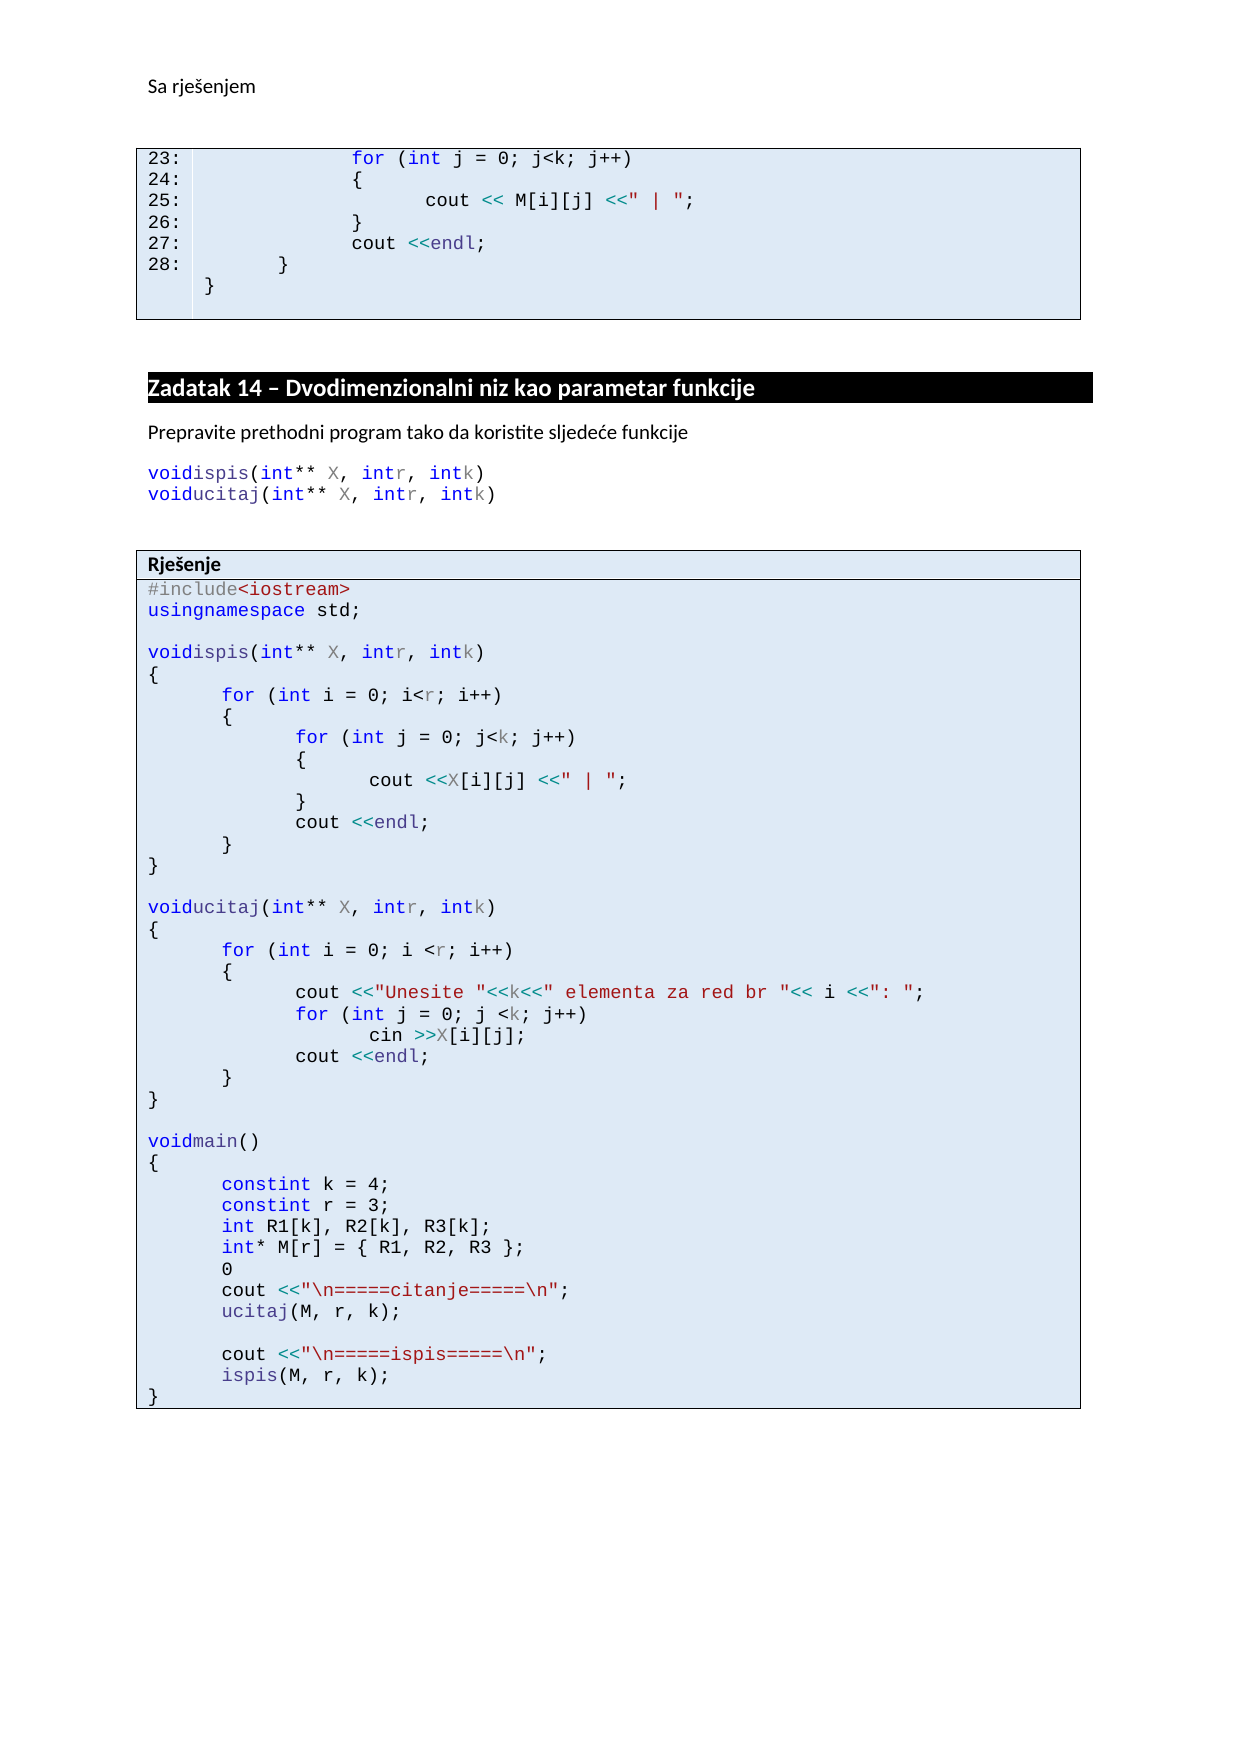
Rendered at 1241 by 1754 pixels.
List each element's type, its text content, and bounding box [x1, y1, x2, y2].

text voidispis(int** X, intr, intk) [148, 464, 1093, 485]
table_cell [193, 149, 1080, 319]
table_header Rješenje [137, 551, 1080, 578]
text voiducitaj(int** X, intr, intk) [148, 485, 1093, 506]
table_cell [137, 149, 192, 319]
text Prepravite prethodni program tako da koristite sljedeće funkcije [148, 419, 1093, 445]
table_cell #include<iostream> usingnamespace std; voidispis(int** X, intr, intk) { for (int i = 0; i<r; i++) { for (int j = 0; j<k; j++) { cout <<X[i][j] <<" | "; } cout <<endl; } } voiducitaj(int** X, intr, intk) { for (int i = 0; i <r; i++) { cout <<"Unesite "<<k<<" elementa za red br "<< i <<": "; for (int j = 0; j <k; j++) cin >>X[i][j]; cout <<endl; } } voidmain() { constint k = 4; constint r = 3; int R1[k], R2[k], R3[k]; int* M[r] = { R1, R2, R3 }; 0 cout <<"\n=====citanje=====\n"; ucitaj(M, r, k); cout <<"\n=====ispis=====\n"; ispis(M, r, k); } [137, 580, 1080, 1408]
subtitle Zadatak 14 – Dvodimenzionalni niz kao parametar funkcije [148, 372, 1093, 403]
